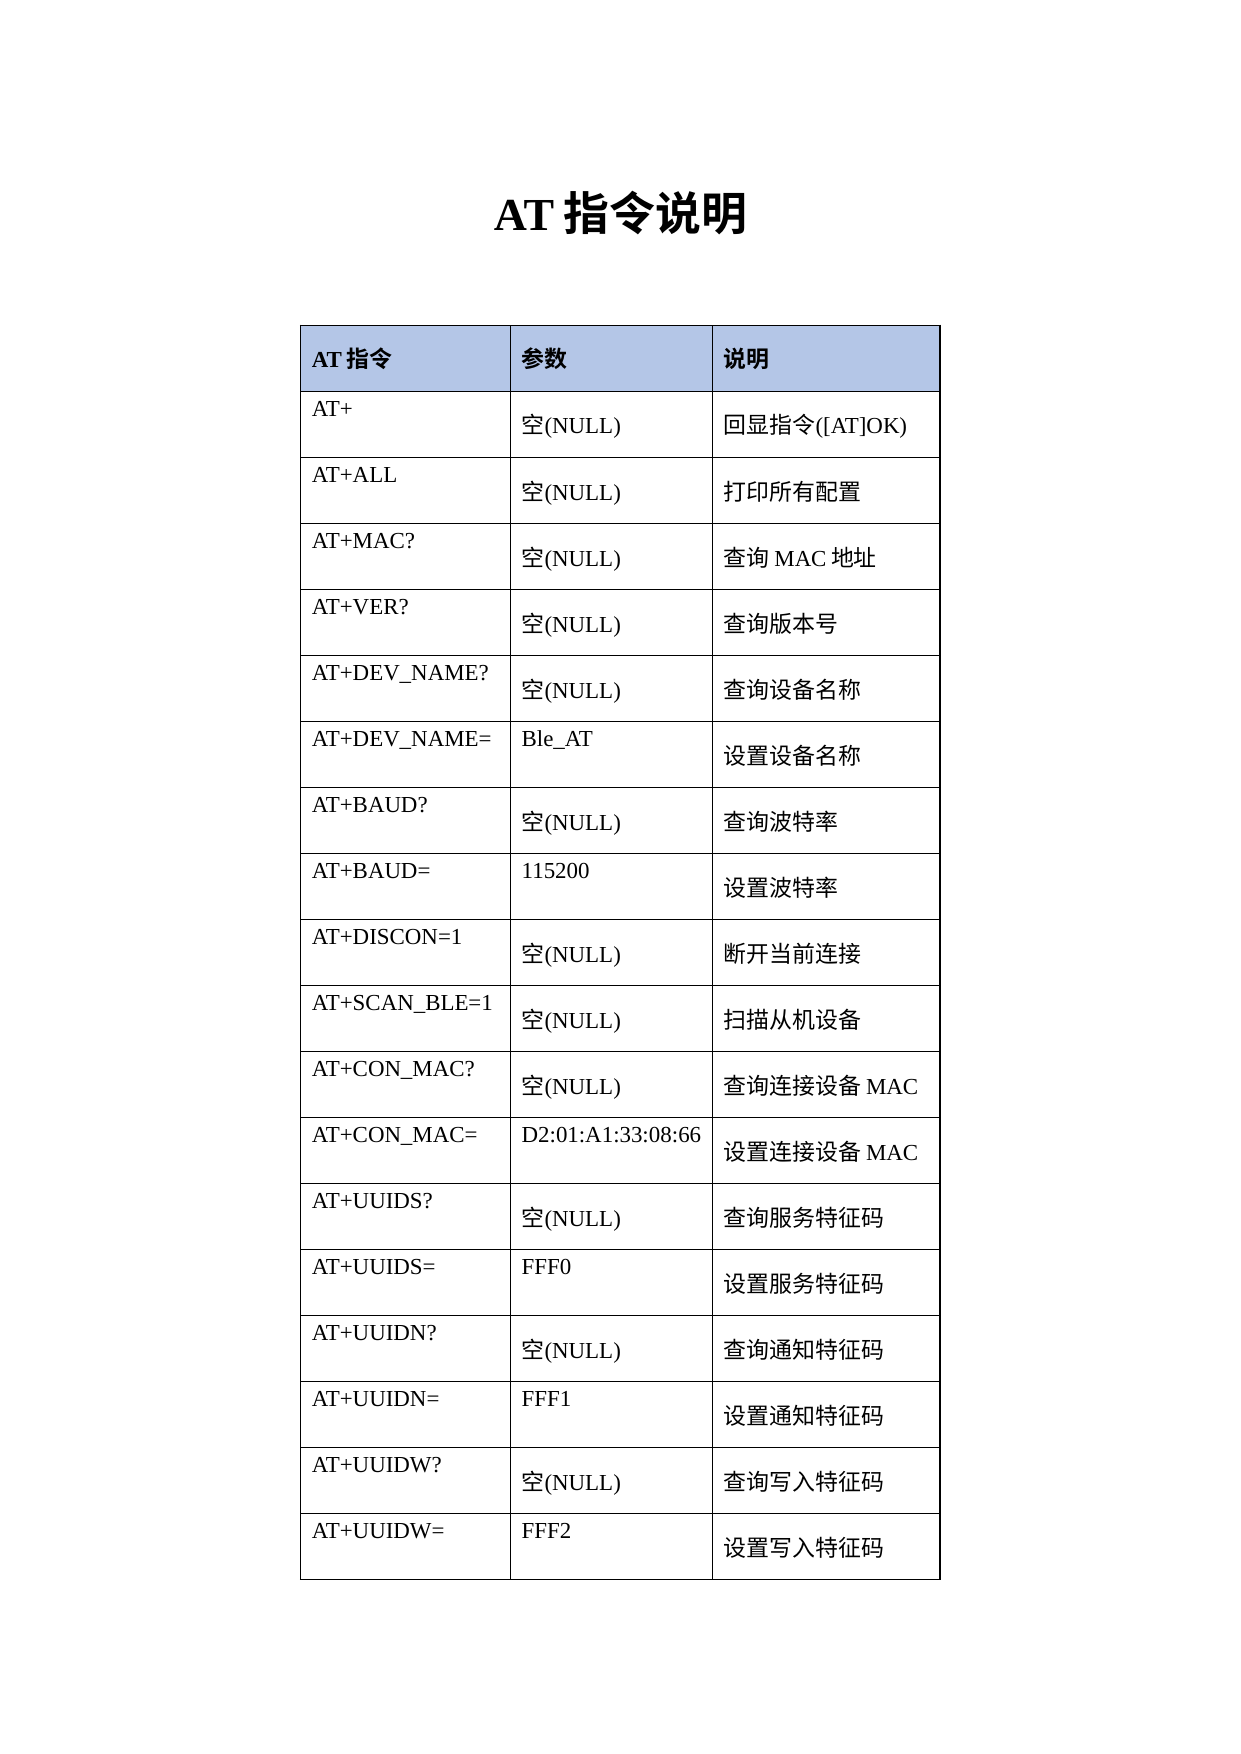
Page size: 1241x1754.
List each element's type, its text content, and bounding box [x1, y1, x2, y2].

table_cell AT+BAUD= [301, 854, 510, 919]
table_cell 查询通知特征码 [713, 1316, 939, 1381]
table_cell AT+CON_MAC= [301, 1118, 510, 1183]
table_cell AT+MAC? [301, 524, 510, 589]
table_cell 空(NULL) [511, 788, 712, 853]
table_cell 设置连接设备MAC [713, 1118, 939, 1183]
table_cell FFF2 [511, 1514, 712, 1579]
table_cell 设置波特率 [713, 854, 939, 919]
table_cell 回显指令([AT]OK) [713, 392, 939, 457]
table_cell 设置设备名称 [713, 722, 939, 787]
table_cell AT+SCAN_BLE=1 [301, 986, 510, 1051]
table_cell D2:01:A1:33:08:66 [511, 1118, 712, 1183]
table_cell AT+VER? [301, 590, 510, 655]
table_cell AT+UUIDS? [301, 1184, 510, 1249]
table_cell FFF0 [511, 1250, 712, 1315]
table_cell AT+UUIDW= [301, 1514, 510, 1579]
table_header 说明 [713, 326, 939, 391]
table_cell 查询MAC地址 [713, 524, 939, 589]
table_cell AT+UUIDN? [301, 1316, 510, 1381]
table_header AT指令 [301, 326, 510, 391]
table_cell AT+CON_MAC? [301, 1052, 510, 1117]
table_header 参数 [511, 326, 712, 391]
table_cell 查询设备名称 [713, 656, 939, 721]
table_cell AT+ALL [301, 458, 510, 523]
text AT指令说明 [187, 162, 1053, 259]
table_cell 空(NULL) [511, 986, 712, 1051]
table_cell 设置服务特征码 [713, 1250, 939, 1315]
table_cell Ble_AT [511, 722, 712, 787]
table_cell 空(NULL) [511, 656, 712, 721]
table_cell 空(NULL) [511, 1448, 712, 1513]
table_cell 115200 [511, 854, 712, 919]
table_cell AT+UUIDN= [301, 1382, 510, 1447]
table_cell 查询版本号 [713, 590, 939, 655]
table_cell 扫描从机设备 [713, 986, 939, 1051]
table_cell 空(NULL) [511, 1316, 712, 1381]
table_cell AT+BAUD? [301, 788, 510, 853]
table_cell 空(NULL) [511, 1184, 712, 1249]
table_cell 查询波特率 [713, 788, 939, 853]
table_cell 设置通知特征码 [713, 1382, 939, 1447]
table_cell AT+DEV_NAME= [301, 722, 510, 787]
table_cell AT+UUIDW? [301, 1448, 510, 1513]
table_cell 空(NULL) [511, 920, 712, 985]
table_cell AT+UUIDS= [301, 1250, 510, 1315]
table_cell AT+DISCON=1 [301, 920, 510, 985]
table_cell 查询服务特征码 [713, 1184, 939, 1249]
table_cell 空(NULL) [511, 590, 712, 655]
table_cell 查询写入特征码 [713, 1448, 939, 1513]
table_cell AT+DEV_NAME? [301, 656, 510, 721]
table_cell 设置写入特征码 [713, 1514, 939, 1579]
table_cell 查询连接设备MAC [713, 1052, 939, 1117]
table_cell 打印所有配置 [713, 458, 939, 523]
table_cell FFF1 [511, 1382, 712, 1447]
table_cell 空(NULL) [511, 392, 712, 457]
table_cell 空(NULL) [511, 458, 712, 523]
table_cell AT+ [301, 392, 510, 457]
table_cell 断开当前连接 [713, 920, 939, 985]
table_cell 空(NULL) [511, 524, 712, 589]
table_cell 空(NULL) [511, 1052, 712, 1117]
